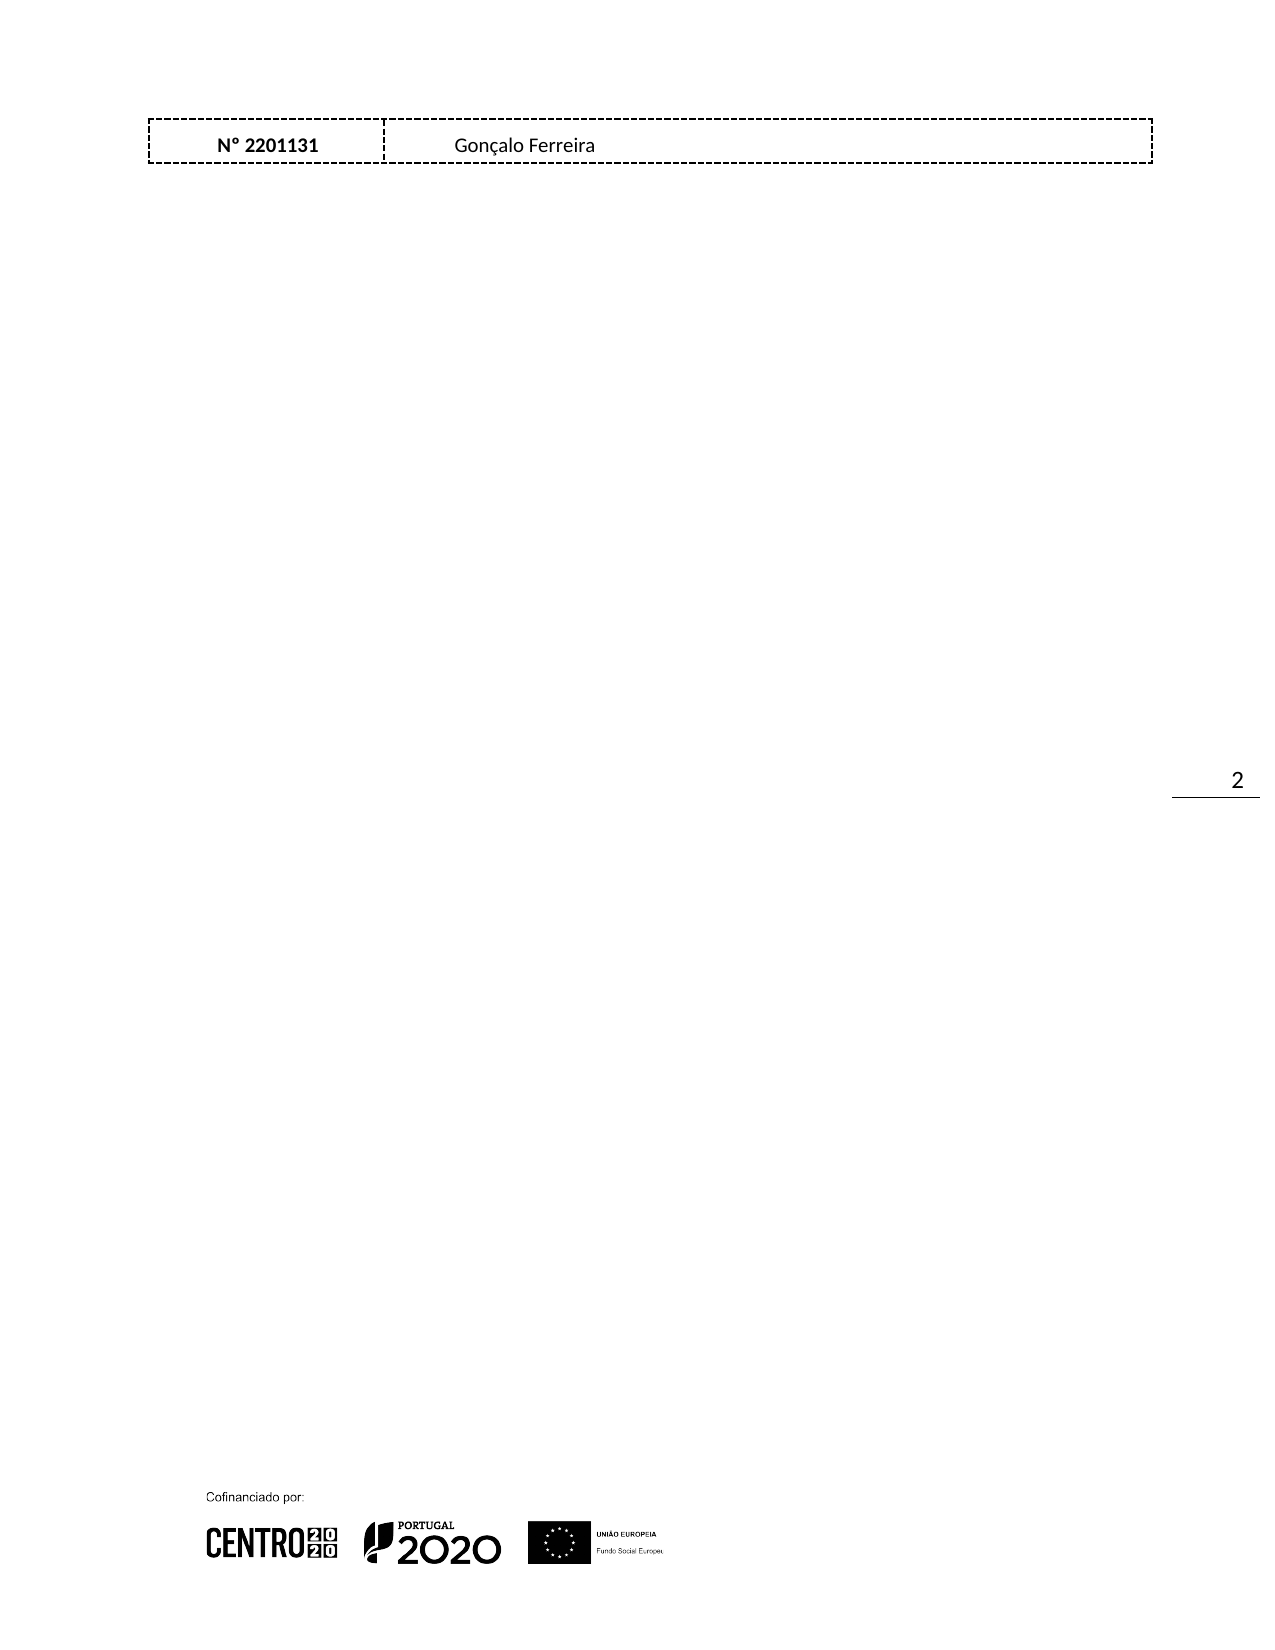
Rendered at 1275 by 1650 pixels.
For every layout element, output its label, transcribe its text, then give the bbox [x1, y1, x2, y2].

table_cell Nº 2201131 [149, 118, 384, 162]
picture [206, 1492, 664, 1564]
table_cell Gonçalo Ferreira [384, 118, 1152, 162]
